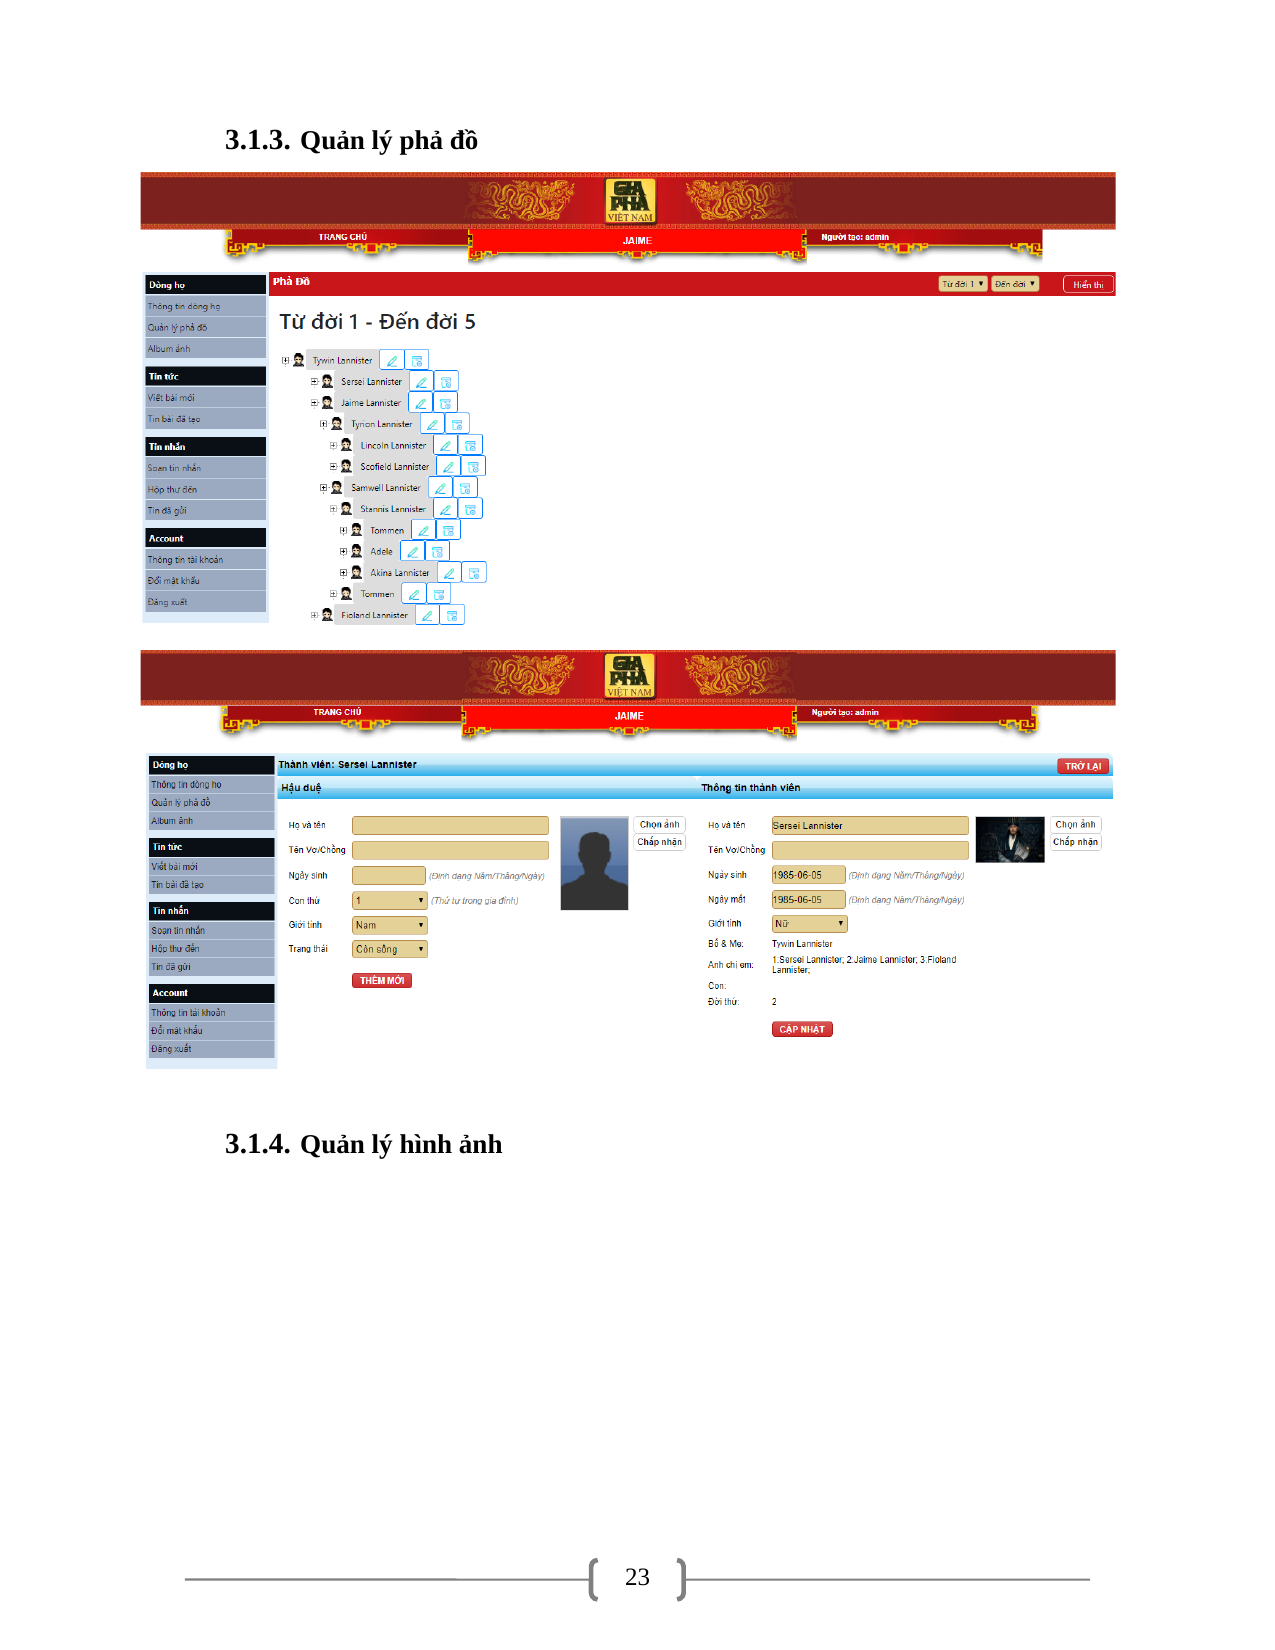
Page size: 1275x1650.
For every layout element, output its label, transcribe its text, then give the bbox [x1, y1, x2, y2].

list Quản lý hình ảnh [225, 1126, 1125, 1159]
list Quản lý phả đồ [225, 122, 1125, 155]
picture [140, 650, 1116, 1112]
picture [140, 172, 1116, 637]
